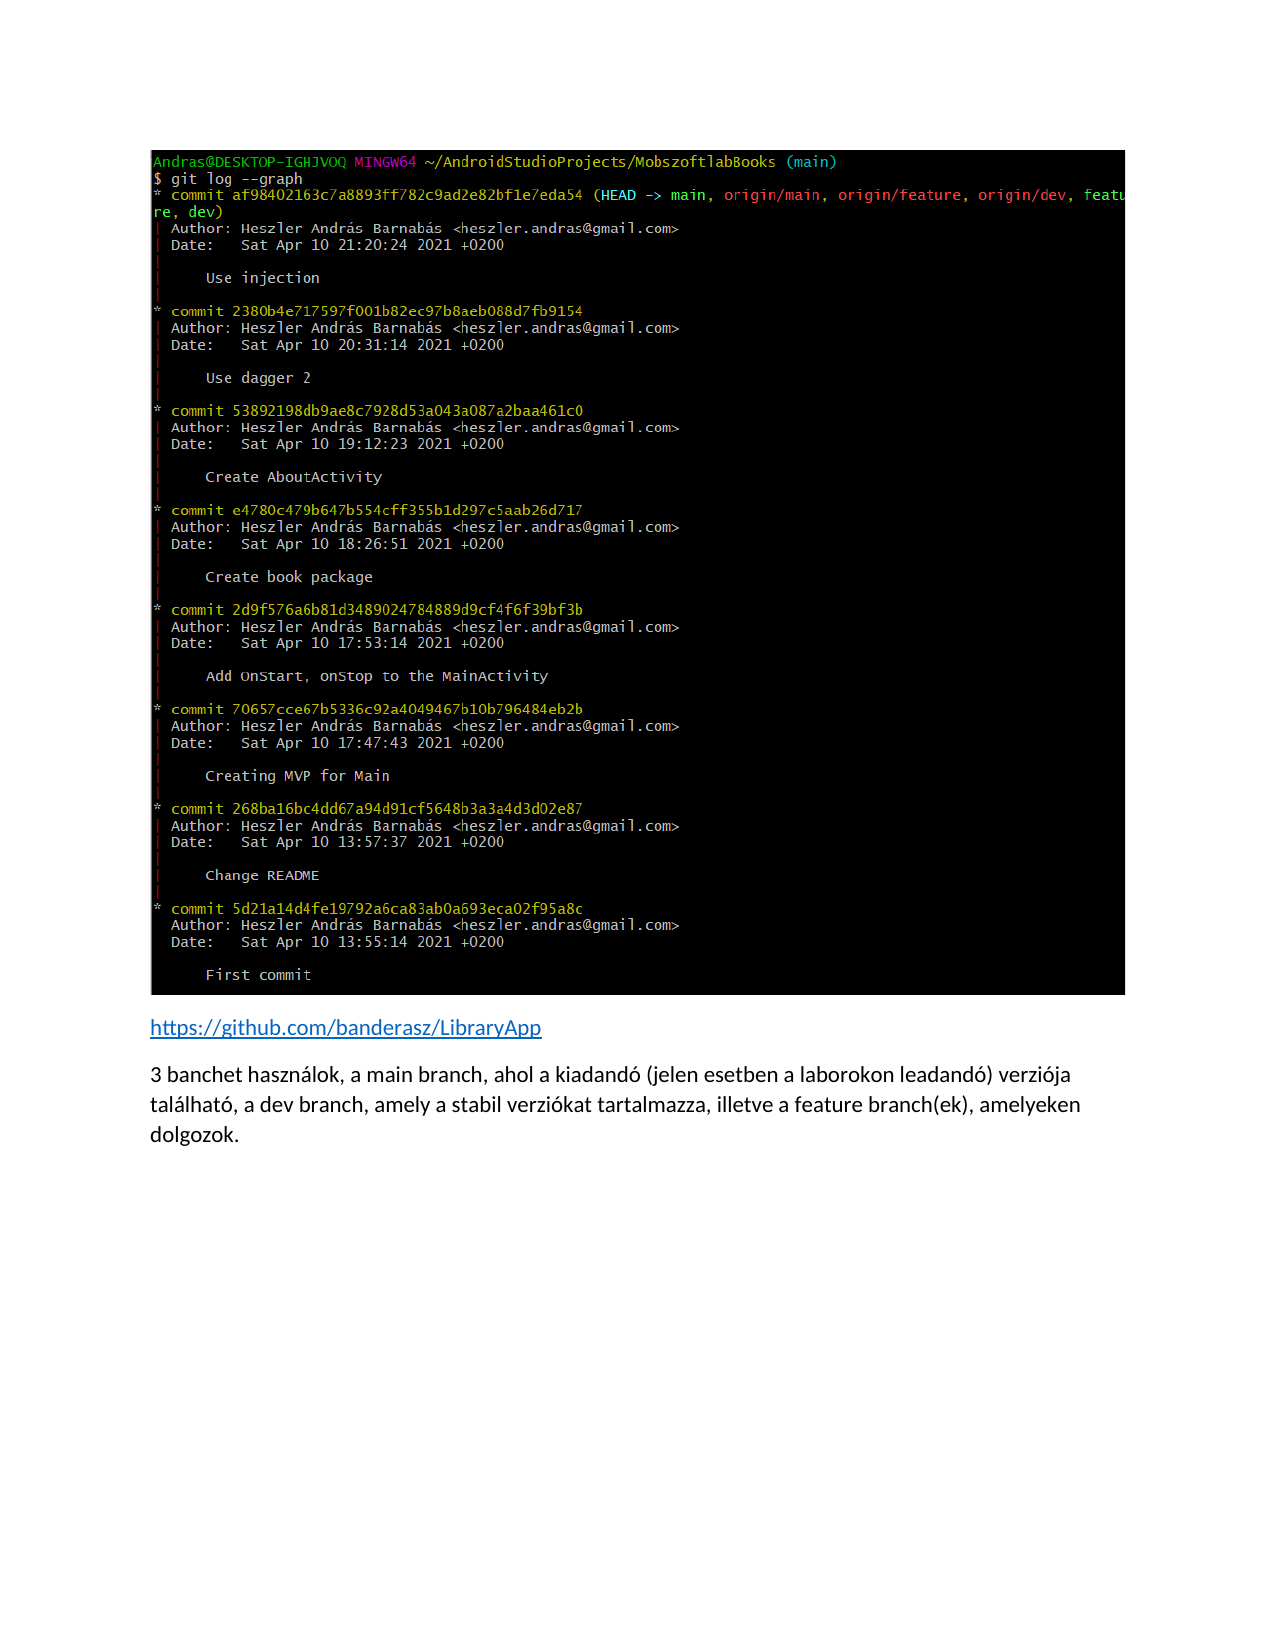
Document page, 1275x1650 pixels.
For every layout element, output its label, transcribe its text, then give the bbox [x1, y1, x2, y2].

text 3 banchet használok, a main branch, ahol a kiadandó (jelen esetben a laborokon leadandó) verziója található, a dev branch, amely a stabil verziókat tartalmazza, illetve a feature branch(ek), amelyeken dolgozok. [150, 1060, 1125, 1149]
text https://github.com/banderasz/LibraryApp [150, 1013, 1125, 1041]
picture [150, 150, 1125, 995]
